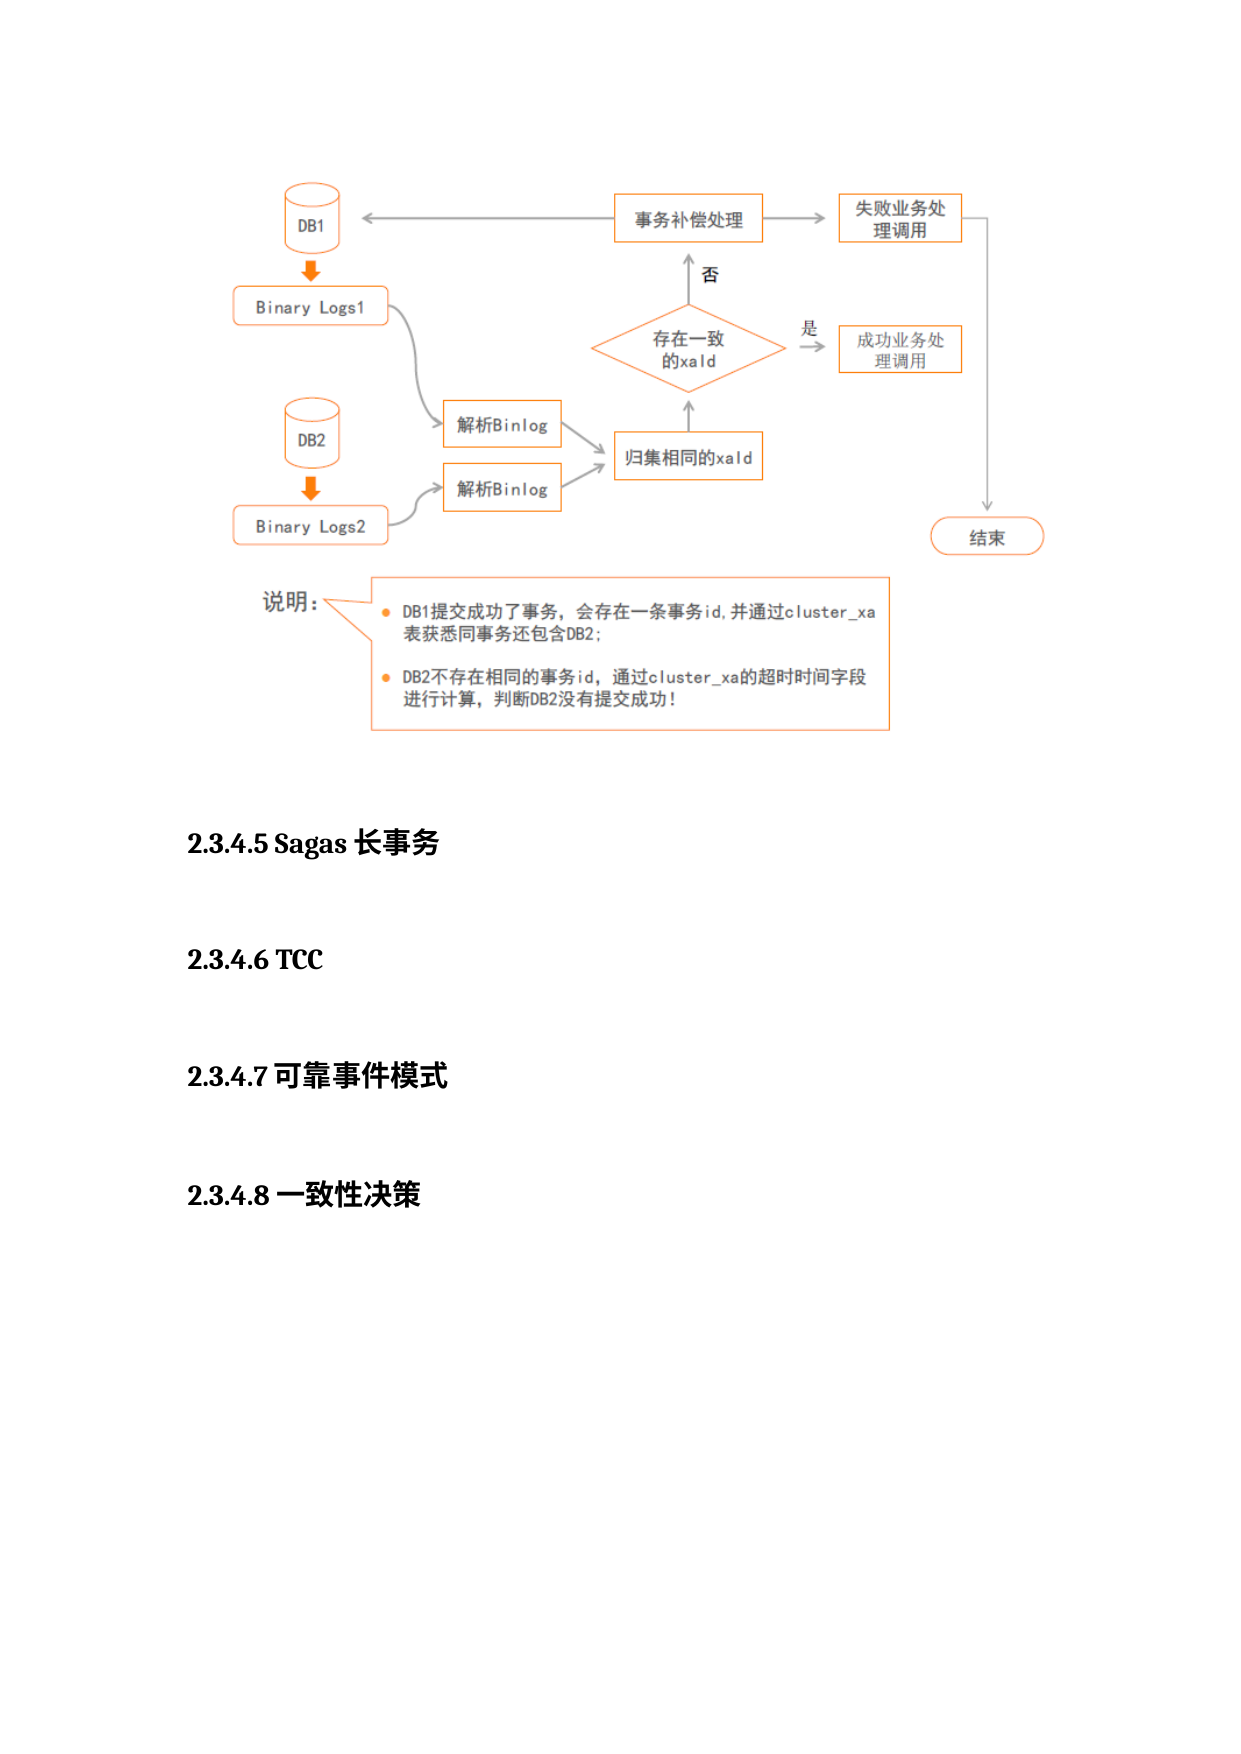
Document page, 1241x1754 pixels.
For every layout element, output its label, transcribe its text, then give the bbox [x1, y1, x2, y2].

subtitle 2.3.4.8 一致性决策 [187, 1160, 1053, 1225]
subtitle 2.3.4.5 Sagas长事务 [187, 809, 1053, 874]
picture [187, 162, 1053, 752]
subtitle 2.3.4.6 TCC [187, 927, 1053, 992]
subtitle 2.3.4.7可靠事件模式 [187, 1041, 1053, 1106]
